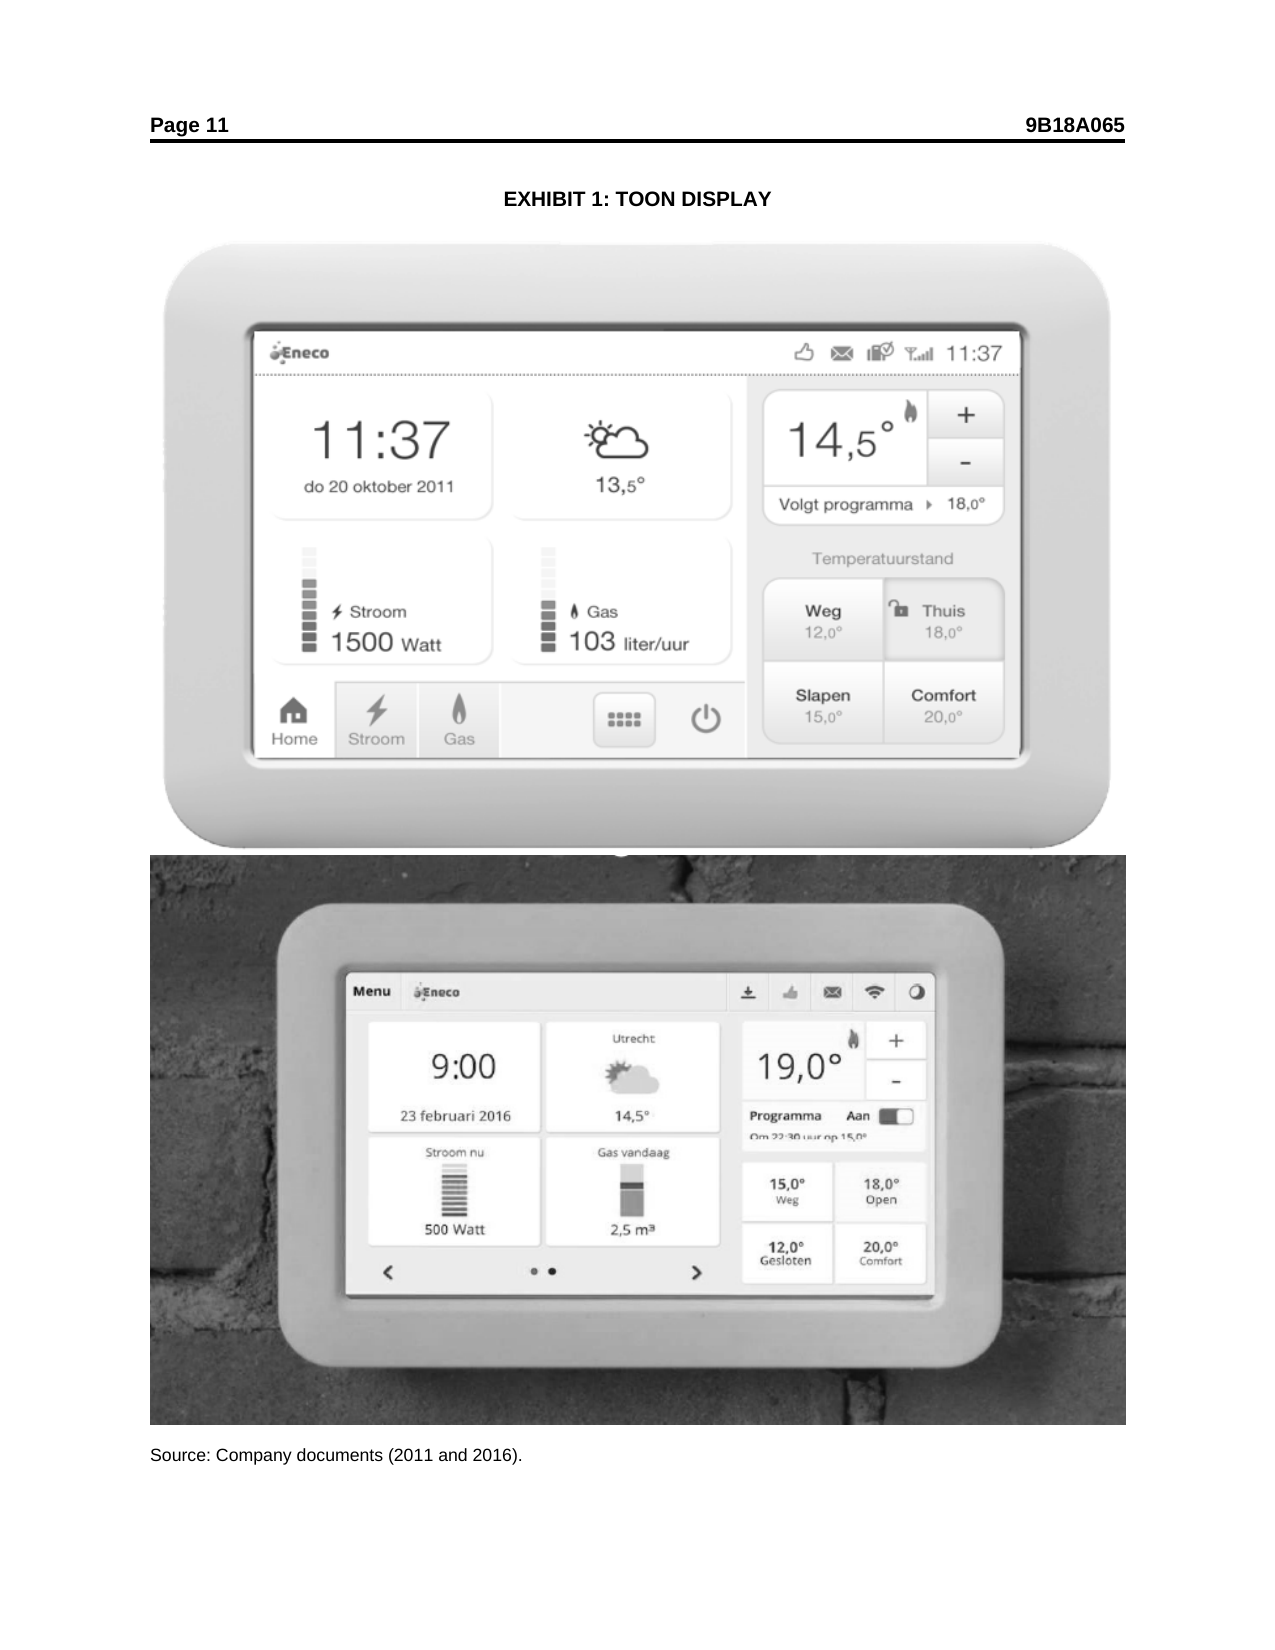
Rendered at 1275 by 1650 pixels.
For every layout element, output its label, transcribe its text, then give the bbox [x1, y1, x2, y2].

text Source: Company documents (2011 and 2016). [150, 1445, 1125, 1466]
text EXHIBIT 1: TOON DISPLAY [150, 186, 1125, 210]
picture [150, 236, 1126, 1425]
